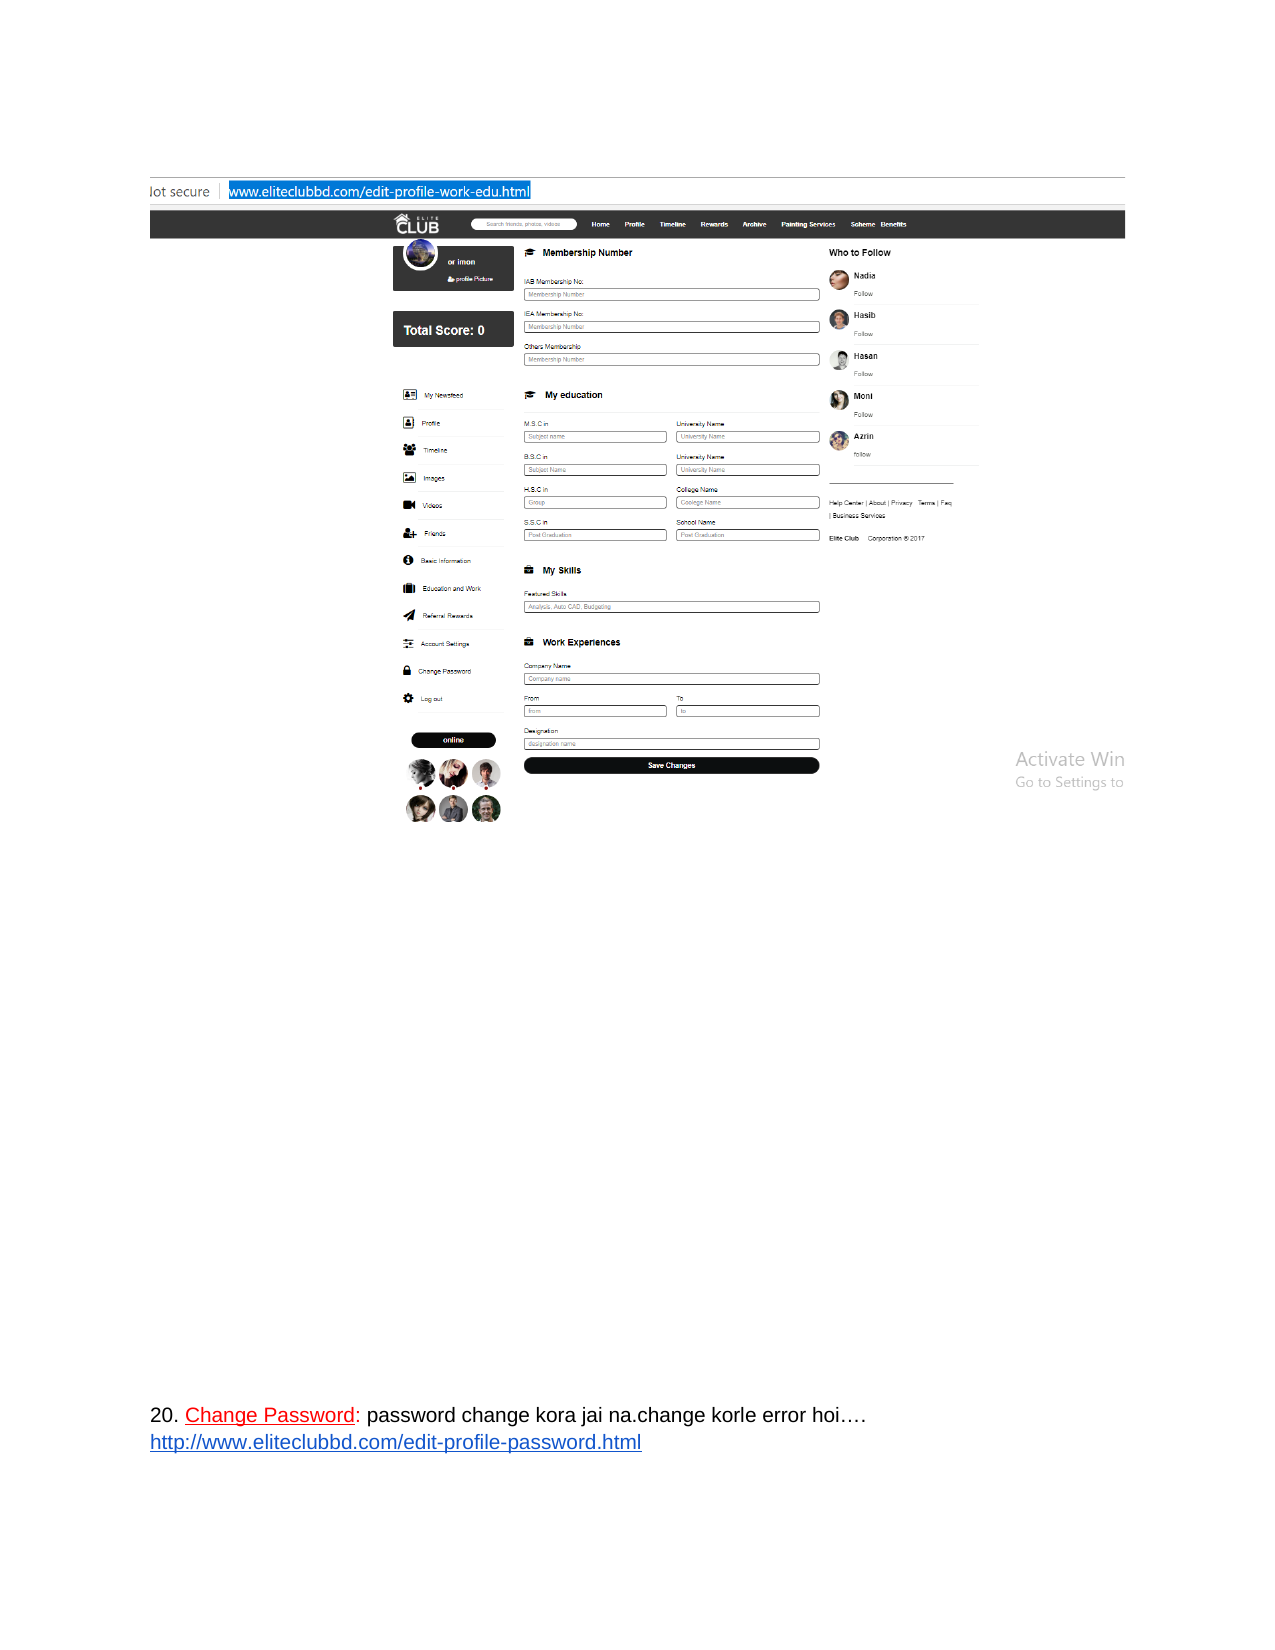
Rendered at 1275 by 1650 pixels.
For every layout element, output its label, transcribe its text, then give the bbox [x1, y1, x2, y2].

picture [150, 177, 1125, 822]
text 20. Change Password: password change kora jai na.change korle error hoi…. [355, 1403, 1125, 1427]
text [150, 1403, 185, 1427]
text http://www.eliteclubbd.com/edit-profile-password.html [150, 1430, 1125, 1454]
